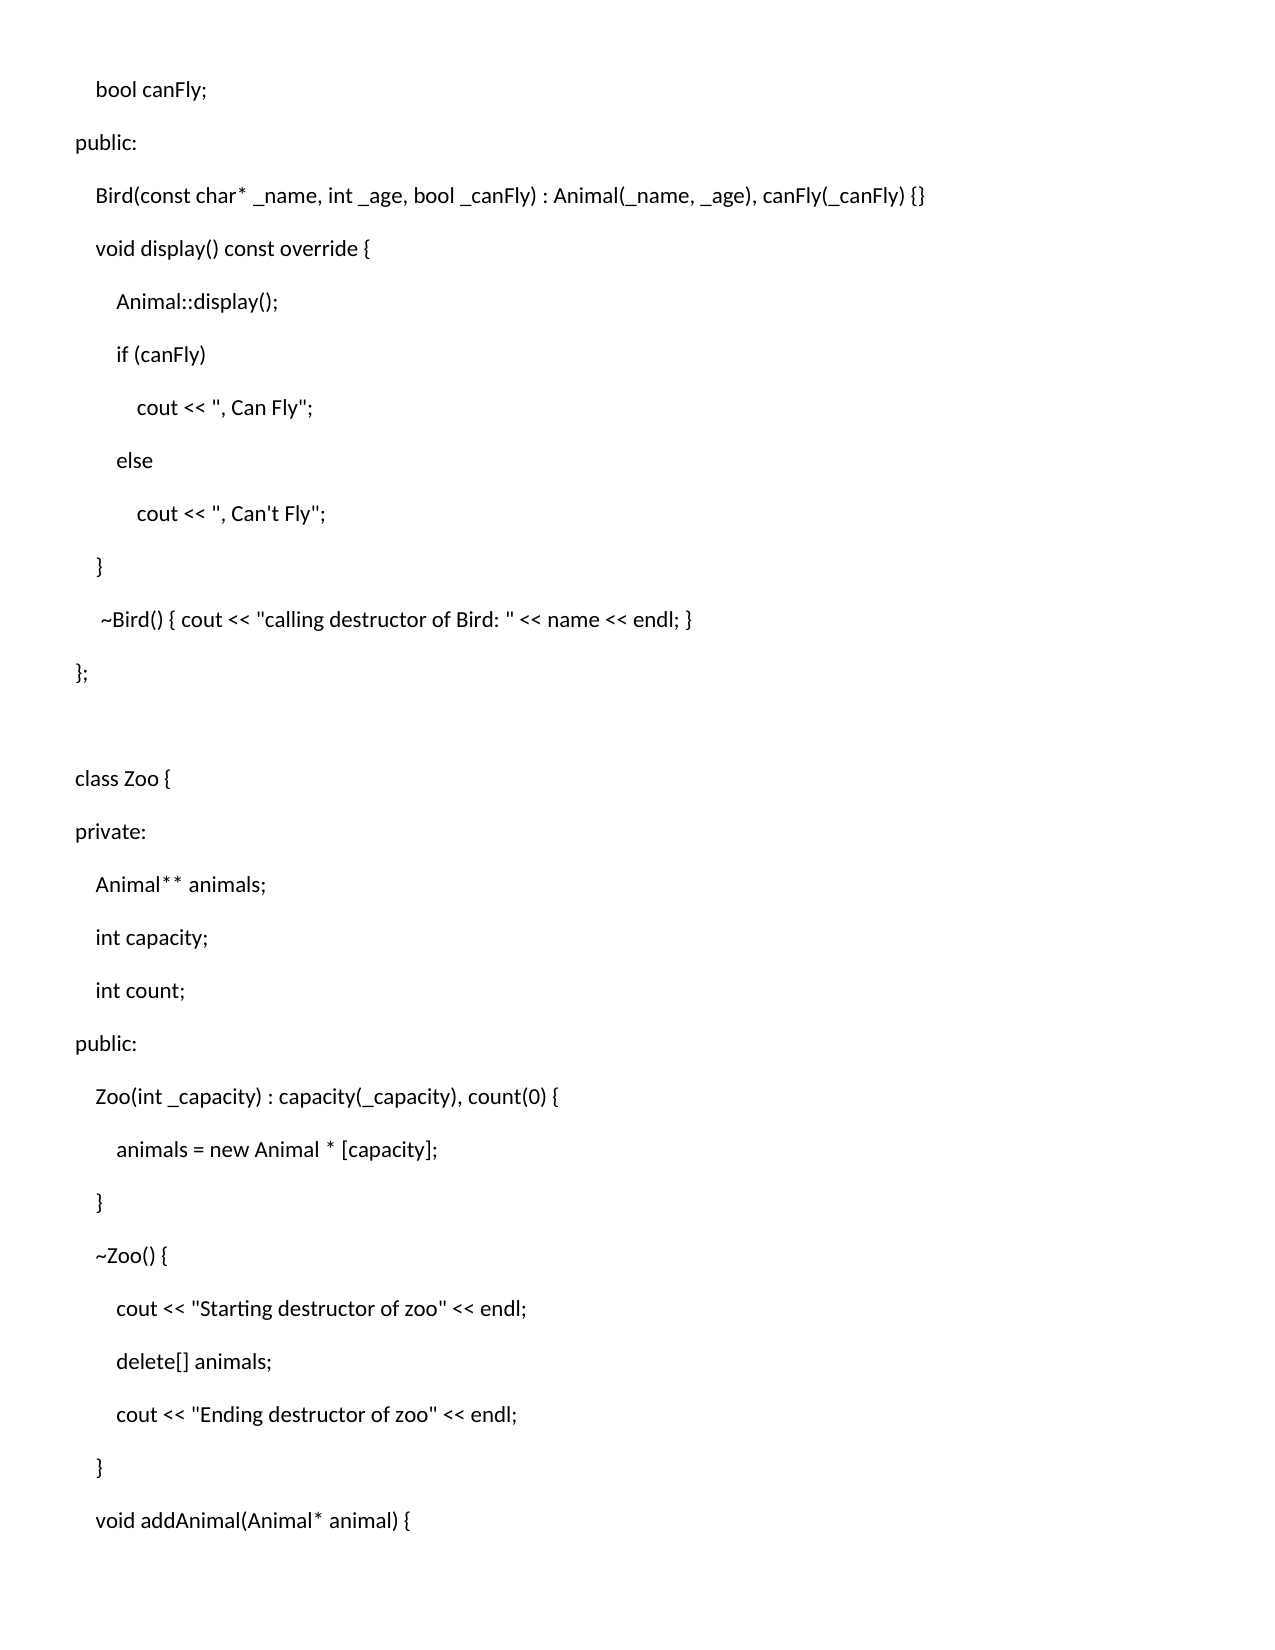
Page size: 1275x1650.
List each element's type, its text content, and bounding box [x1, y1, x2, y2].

text int capacity; [75, 923, 1200, 951]
text } [75, 1188, 1200, 1216]
text void display() const override { [75, 234, 1200, 262]
text class Zoo { [75, 764, 1200, 792]
text else [75, 446, 1200, 474]
text bool canFly; [75, 75, 1200, 103]
text if (canFly) [75, 340, 1200, 368]
text private: [75, 817, 1200, 845]
text cout << "Ending destructor of zoo" << endl; [75, 1401, 1200, 1428]
text Zoo(int _capacity) : capacity(_capacity), count(0) { [75, 1082, 1200, 1110]
text animals = new Animal * [capacity]; [75, 1135, 1200, 1163]
text Animal::display(); [75, 287, 1200, 315]
text ~Bird() { cout << "calling destructor of Bird: " << name << endl; } [75, 605, 1200, 633]
text public: [75, 1029, 1200, 1057]
text Animal** animals; [75, 870, 1200, 898]
text Bird(const char* _name, int _age, bool _canFly) : Animal(_name, _age), canFly(_canFly) {} [75, 181, 1200, 209]
text cout << ", Can't Fly"; [75, 499, 1200, 527]
text }; [75, 658, 1200, 686]
text } [75, 1453, 1200, 1482]
text ~Zoo() { [75, 1241, 1200, 1269]
text cout << ", Can Fly"; [75, 393, 1200, 421]
text int count; [75, 976, 1200, 1004]
text delete[] animals; [75, 1347, 1200, 1376]
text } [75, 552, 1200, 580]
text cout << "Starting destructor of zoo" << endl; [75, 1294, 1200, 1322]
text void addAnimal(Animal* animal) { [75, 1507, 1200, 1534]
text public: [75, 128, 1200, 156]
